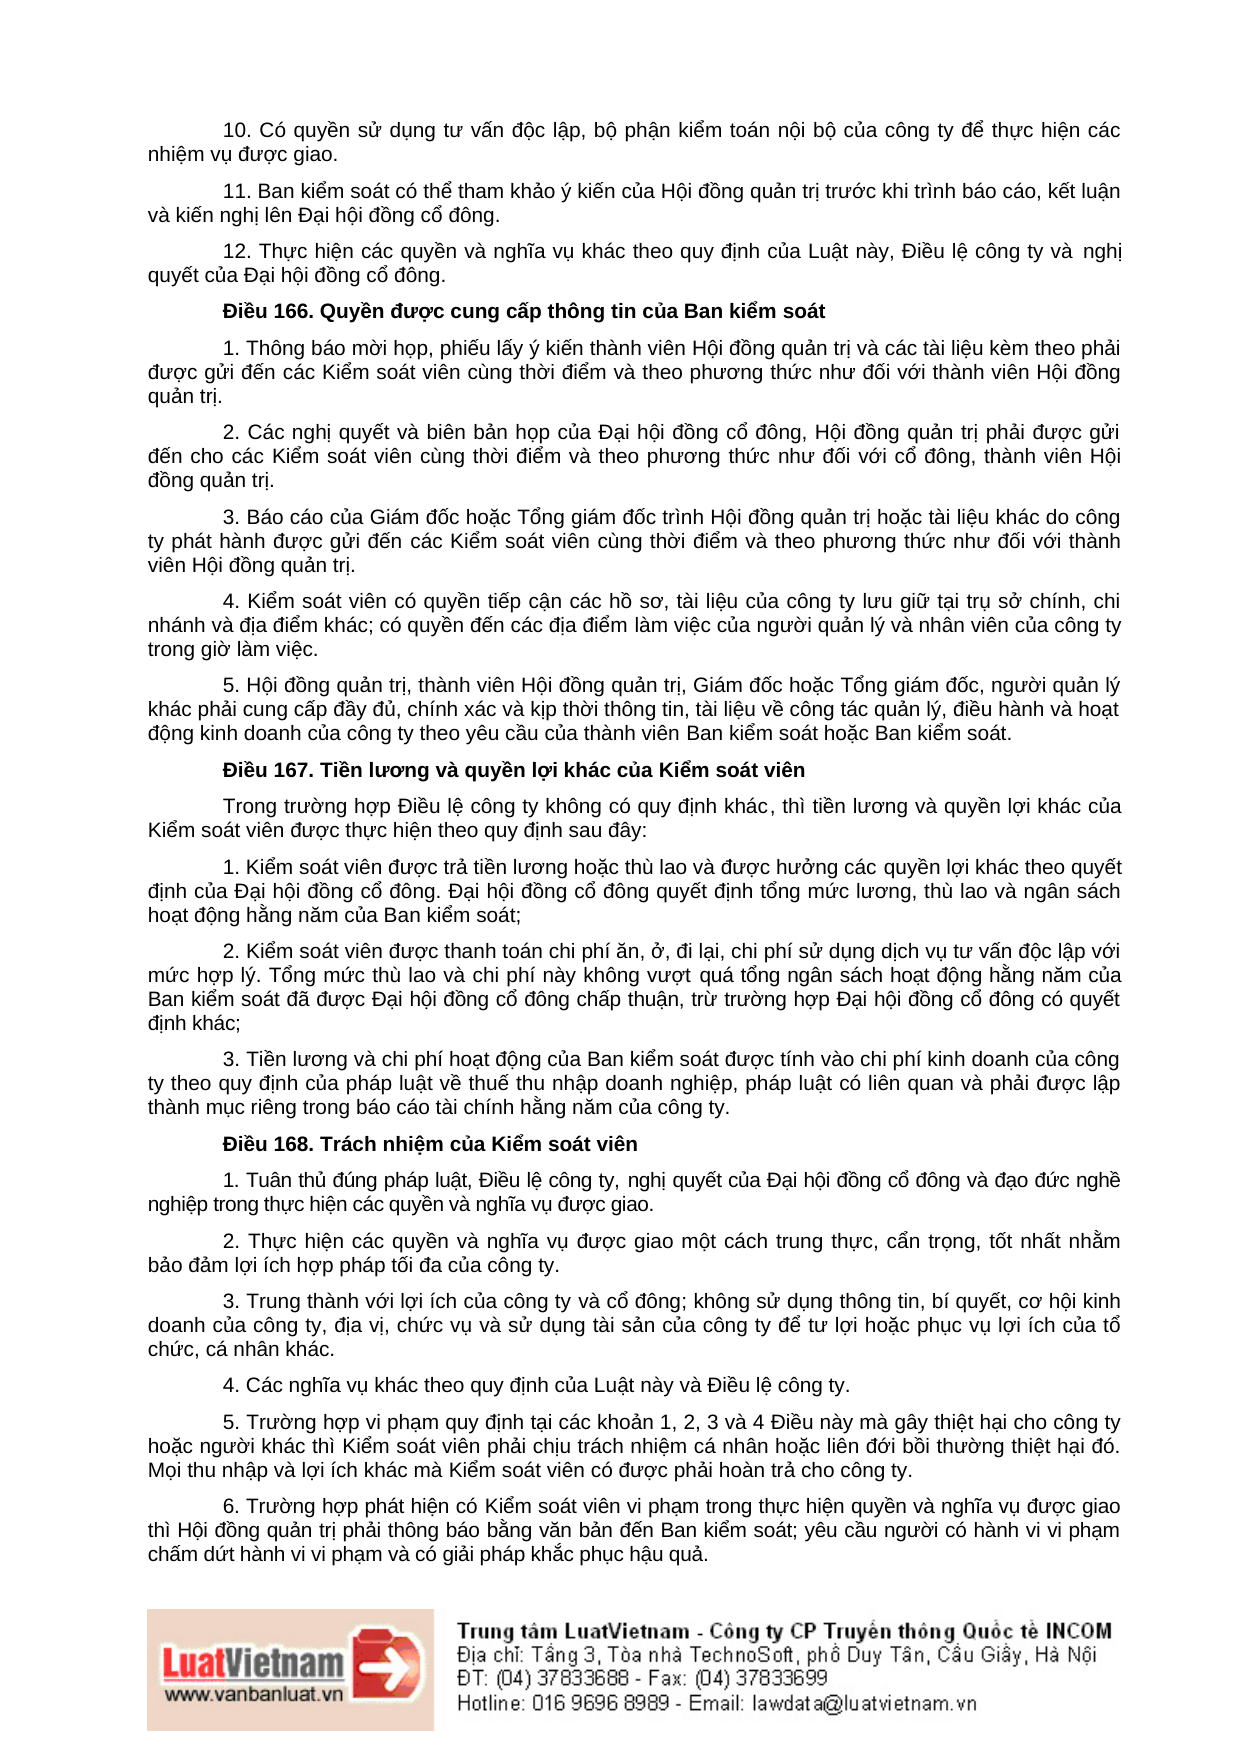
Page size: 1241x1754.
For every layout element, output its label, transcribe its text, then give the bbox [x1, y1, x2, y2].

text Trong trường hợp Điều lệ công ty không có quy định khác, thì tiền lương và quyền lợi khác của Kiểm soát viên được thực hiện theo quy định sau đây: [148, 794, 1122, 842]
text 2. Các nghị quyết và biên bản họp của Đại hội đồng cổ đông, Hội đồng quản trị phải được gửi đến cho các Kiểm soát viên cùng thời điểm và theo phương thức như đối với cổ đông, thành viên Hội đồng quản trị. [148, 420, 1122, 492]
text 3. Báo cáo của Giám đốc hoặc Tổng giám đốc trình Hội đồng quản trị hoặc tài liệu khác do công ty phát hành được gửi đến các Kiểm soát viên cùng thời điểm và theo phương thức như đối với thành viên Hội đồng quản trị. [148, 504, 1122, 576]
text 6. Trường hợp phát hiện có Kiểm soát viên vi phạm trong thực hiện quyền và nghĩa vụ được giao thì Hội đồng quản trị phải thông báo bằng văn bản đến Ban kiểm soát; yêu cầu người có hành vi vi phạm chấm dứt hành vi vi phạm và có giải pháp khắc phục hậu quả. [148, 1494, 1122, 1566]
subtitle Điều 166. Quyền được cung cấp thông tin của Ban kiểm soát [148, 299, 1122, 323]
text 5. Hội đồng quản trị, thành viên Hội đồng quản trị, Giám đốc hoặc Tổng giám đốc, người quản lý khác phải cung cấp đầy đủ, chính xác và kịp thời thông tin, tài liệu về công tác quản lý, điều hành và hoạt động kinh doanh của công ty theo yêu cầu của thành viên Ban kiểm soát hoặc Ban kiểm soát. [148, 673, 1122, 745]
text 3. Trung thành với lợi ích của công ty và cổ đông; không sử dụng thông tin, bí quyết, cơ hội kinh doanh của công ty, địa vị, chức vụ và sử dụng tài sản của công ty để tư lợi hoặc phục vụ lợi ích của tổ chức, cá nhân khác. [148, 1289, 1122, 1361]
text 1. Thông báo mời họp, phiếu lấy ý kiến thành viên Hội đồng quản trị và các tài liệu kèm theo phải được gửi đến các Kiểm soát viên cùng thời điểm và theo phương thức như đối với thành viên Hội đồng quản trị. [148, 336, 1122, 408]
text 2. Kiểm soát viên được thanh toán chi phí ăn, ở, đi lại, chi phí sử dụng dịch vụ tư vấn độc lập với mức hợp lý. Tổng mức thù lao và chi phí này không vượt quá tổng ngân sách hoạt động hằng năm của Ban kiểm soát đã được Đại hội đồng cổ đông chấp thuận, trừ trường hợp Đại hội đồng cổ đông có quyết định khác; [148, 939, 1122, 1035]
text 1. Tuân thủ đúng pháp luật, Điều lệ công ty, nghị quyết của Đại hội đồng cổ đông và đạo đức nghề nghiệp trong thực hiện các quyền và nghĩa vụ được giao. [148, 1168, 1122, 1216]
subtitle Điều 167. Tiền lương và quyền lợi khác của Kiểm soát viên [148, 758, 1122, 782]
text 3. Tiền lương và chi phí hoạt động của Ban kiểm soát được tính vào chi phí kinh doanh của công ty theo quy định của pháp luật về thuế thu nhập doanh nghiệp, pháp luật có liên quan và phải được lập thành mục riêng trong báo cáo tài chính hằng năm của công ty. [148, 1047, 1122, 1119]
subtitle Điều 168. Trách nhiệm của Kiểm soát viên [148, 1132, 1122, 1156]
text 1. Kiểm soát viên được trả tiền lương hoặc thù lao và được hưởng các quyền lợi khác theo quyết định của Đại hội đồng cổ đông. Đại hội đồng cổ đông quyết định tổng mức lương, thù lao và ngân sách hoạt động hằng năm của Ban kiểm soát; [148, 854, 1122, 926]
text 4. Các nghĩa vụ khác theo quy định của Luật này và Điều lệ công ty. [148, 1373, 1122, 1397]
text 2. Thực hiện các quyền và nghĩa vụ được giao một cách trung thực, cẩn trọng, tốt nhất nhằm bảo đảm lợi ích hợp pháp tối đa của công ty. [148, 1228, 1122, 1276]
text 12. Thực hiện các quyền và nghĩa vụ khác theo quy định của Luật này, Điều lệ công ty và nghị quyết của Đại hội đồng cổ đông. [148, 239, 1122, 287]
text 11. Ban kiểm soát có thể tham khảo ý kiến của Hội đồng quản trị trước khi trình báo cáo, kết luận và kiến nghị lên Đại hội đồng cổ đông. [148, 178, 1122, 226]
text 10. Có quyền sử dụng tư vấn độc lập, bộ phận kiểm toán nội bộ của công ty để thực hiện các nhiệm vụ được giao. [148, 118, 1122, 166]
picture [147, 1609, 1122, 1731]
text 4. Kiểm soát viên có quyền tiếp cận các hồ sơ, tài liệu của công ty lưu giữ tại trụ sở chính, chi nhánh và địa điểm khác; có quyền đến các địa điểm làm việc của người quản lý và nhân viên của công ty trong giờ làm việc. [148, 589, 1122, 661]
text 5. Trường hợp vi phạm quy định tại các khoản 1, 2, 3 và 4 Điều này mà gây thiệt hại cho công ty hoặc người khác thì Kiểm soát viên phải chịu trách nhiệm cá nhân hoặc liên đới bồi thường thiệt hại đó. Mọi thu nhập và lợi ích khác mà Kiểm soát viên có được phải hoàn trả cho công ty. [148, 1410, 1122, 1482]
